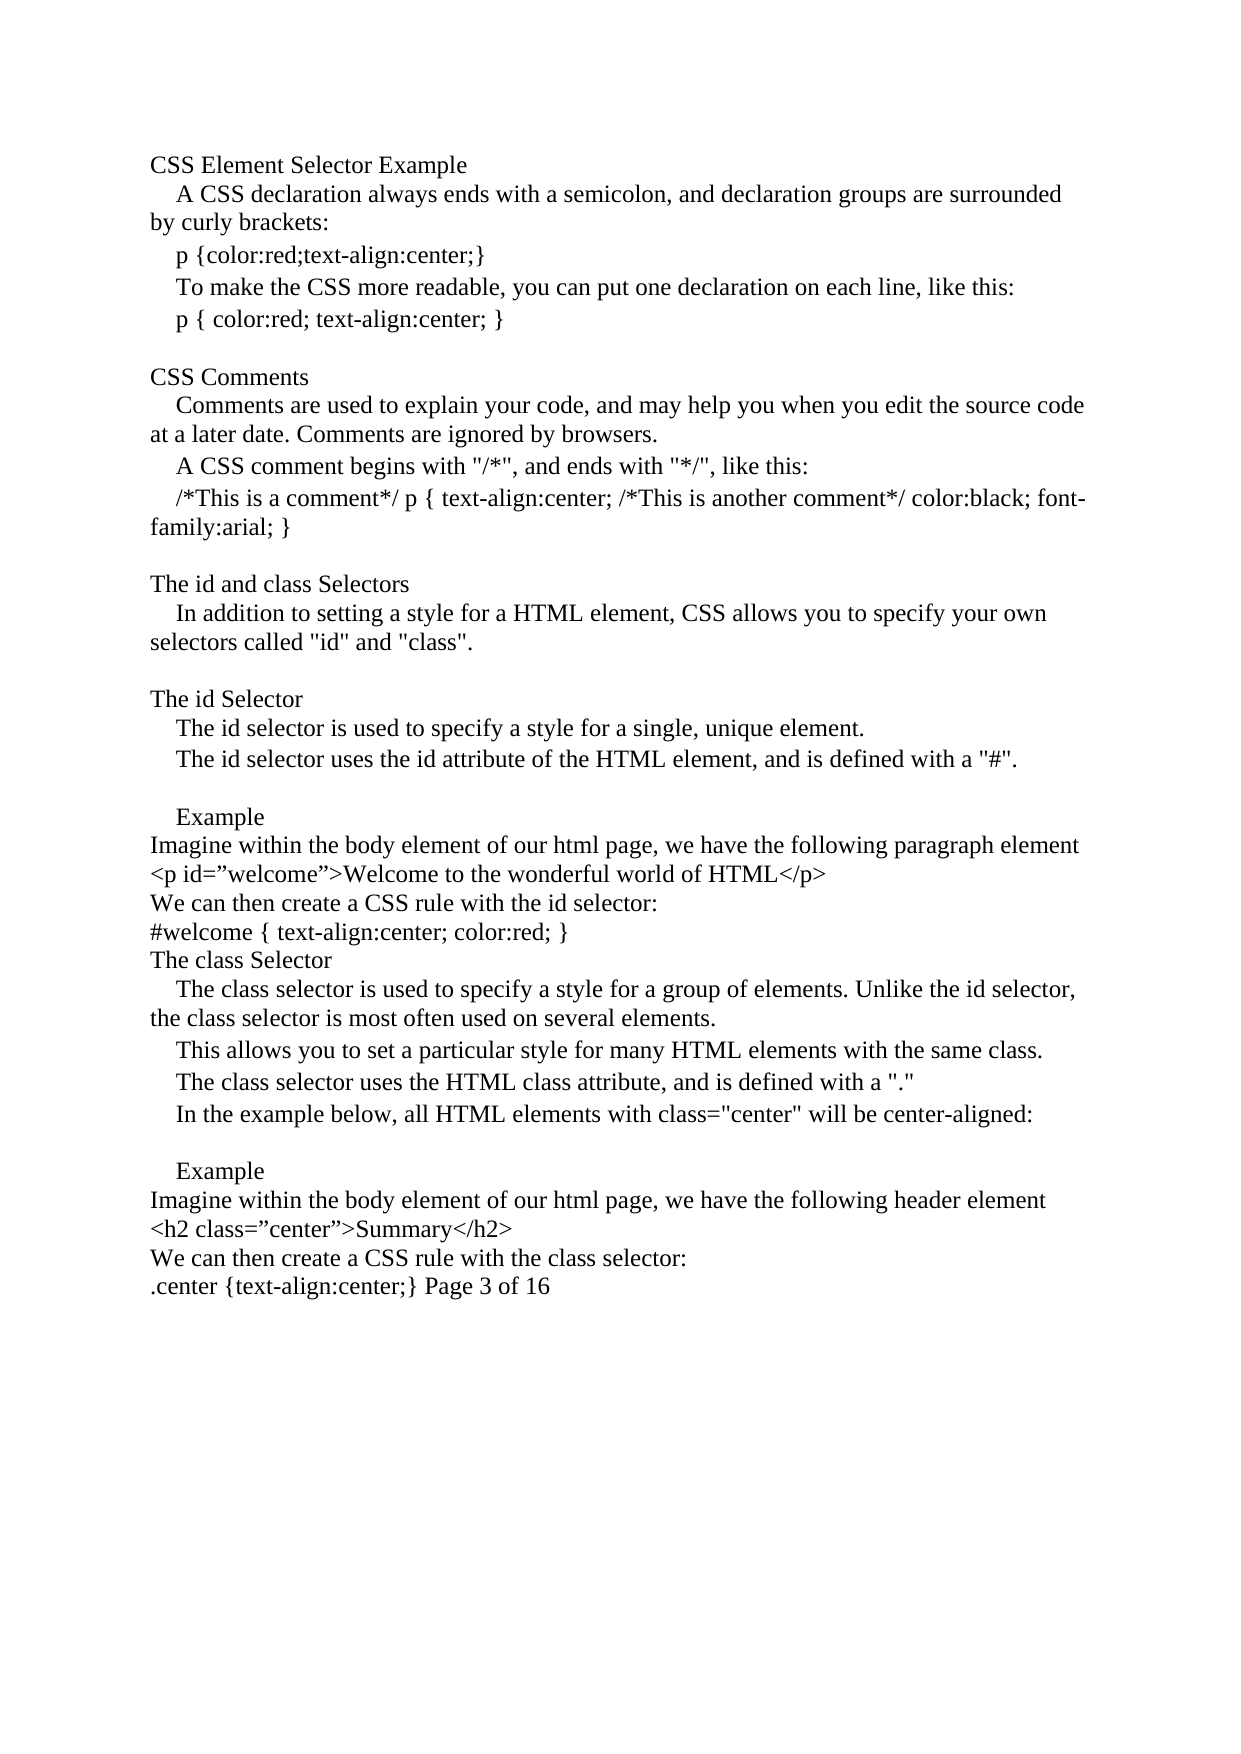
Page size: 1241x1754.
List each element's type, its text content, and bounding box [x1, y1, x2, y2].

text  /*This is a comment*/ p { text-align:center; /*This is another comment*/ color:black; font-family:arial; } [150, 483, 1090, 541]
text  The id selector uses the id attribute of the HTML element, and is defined with a "#". [150, 744, 1090, 773]
text  The class selector is used to specify a style for a group of elements. Unlike the id selector, the class selector is most often used on several elements. [150, 974, 1090, 1032]
text  This allows you to set a particular style for many HTML elements with the same class. [150, 1035, 1090, 1064]
text <h2 class=”center”>Summary</h2> [150, 1214, 1090, 1243]
text The id Selector [150, 684, 1090, 713]
text Imagine within the body element of our html page, we have the following header element [150, 1185, 1090, 1214]
text  Example [150, 1156, 1090, 1185]
text Imagine within the body element of our html page, we have the following paragraph element [150, 831, 1090, 859]
text  A CSS declaration always ends with a semicolon, and declaration groups are surrounded by curly brackets: [150, 179, 1090, 236]
text The class Selector [150, 946, 1090, 974]
text  Example [150, 802, 1090, 831]
text  The id selector is used to specify a style for a single, unique element. [150, 713, 1090, 742]
text  Comments are used to explain your code, and may help you when you edit the source code at a later date. Comments are ignored by browsers. [150, 390, 1090, 448]
text  A CSS comment begins with "/*", and ends with "*/", like this: [150, 451, 1090, 480]
text  To make the CSS more readable, you can put one declaration on each line, like this: [150, 272, 1090, 301]
text  In the example below, all HTML elements with class="center" will be center-aligned: [150, 1099, 1090, 1128]
text  In addition to setting a style for a HTML element, CSS allows you to specify your own selectors called "id" and "class". [150, 598, 1090, 656]
text CSS Element Selector Example [150, 150, 1090, 179]
text  p {color:red;text-align:center;} [150, 240, 1090, 268]
text  The class selector uses the HTML class attribute, and is defined with a "." [150, 1067, 1090, 1096]
text <p id=”welcome”>Welcome to the wonderful world of HTML</p> [150, 859, 1090, 888]
text The id and class Selectors [150, 569, 1090, 598]
text #welcome { text-align:center; color:red; } [150, 917, 1090, 946]
text .center {text-align:center;} Page 3 of 16 [150, 1271, 1090, 1300]
text  p { color:red; text-align:center; } [150, 304, 1090, 333]
text We can then create a CSS rule with the id selector: [150, 888, 1090, 917]
text We can then create a CSS rule with the class selector: [150, 1243, 1090, 1271]
text CSS Comments [150, 362, 1090, 390]
